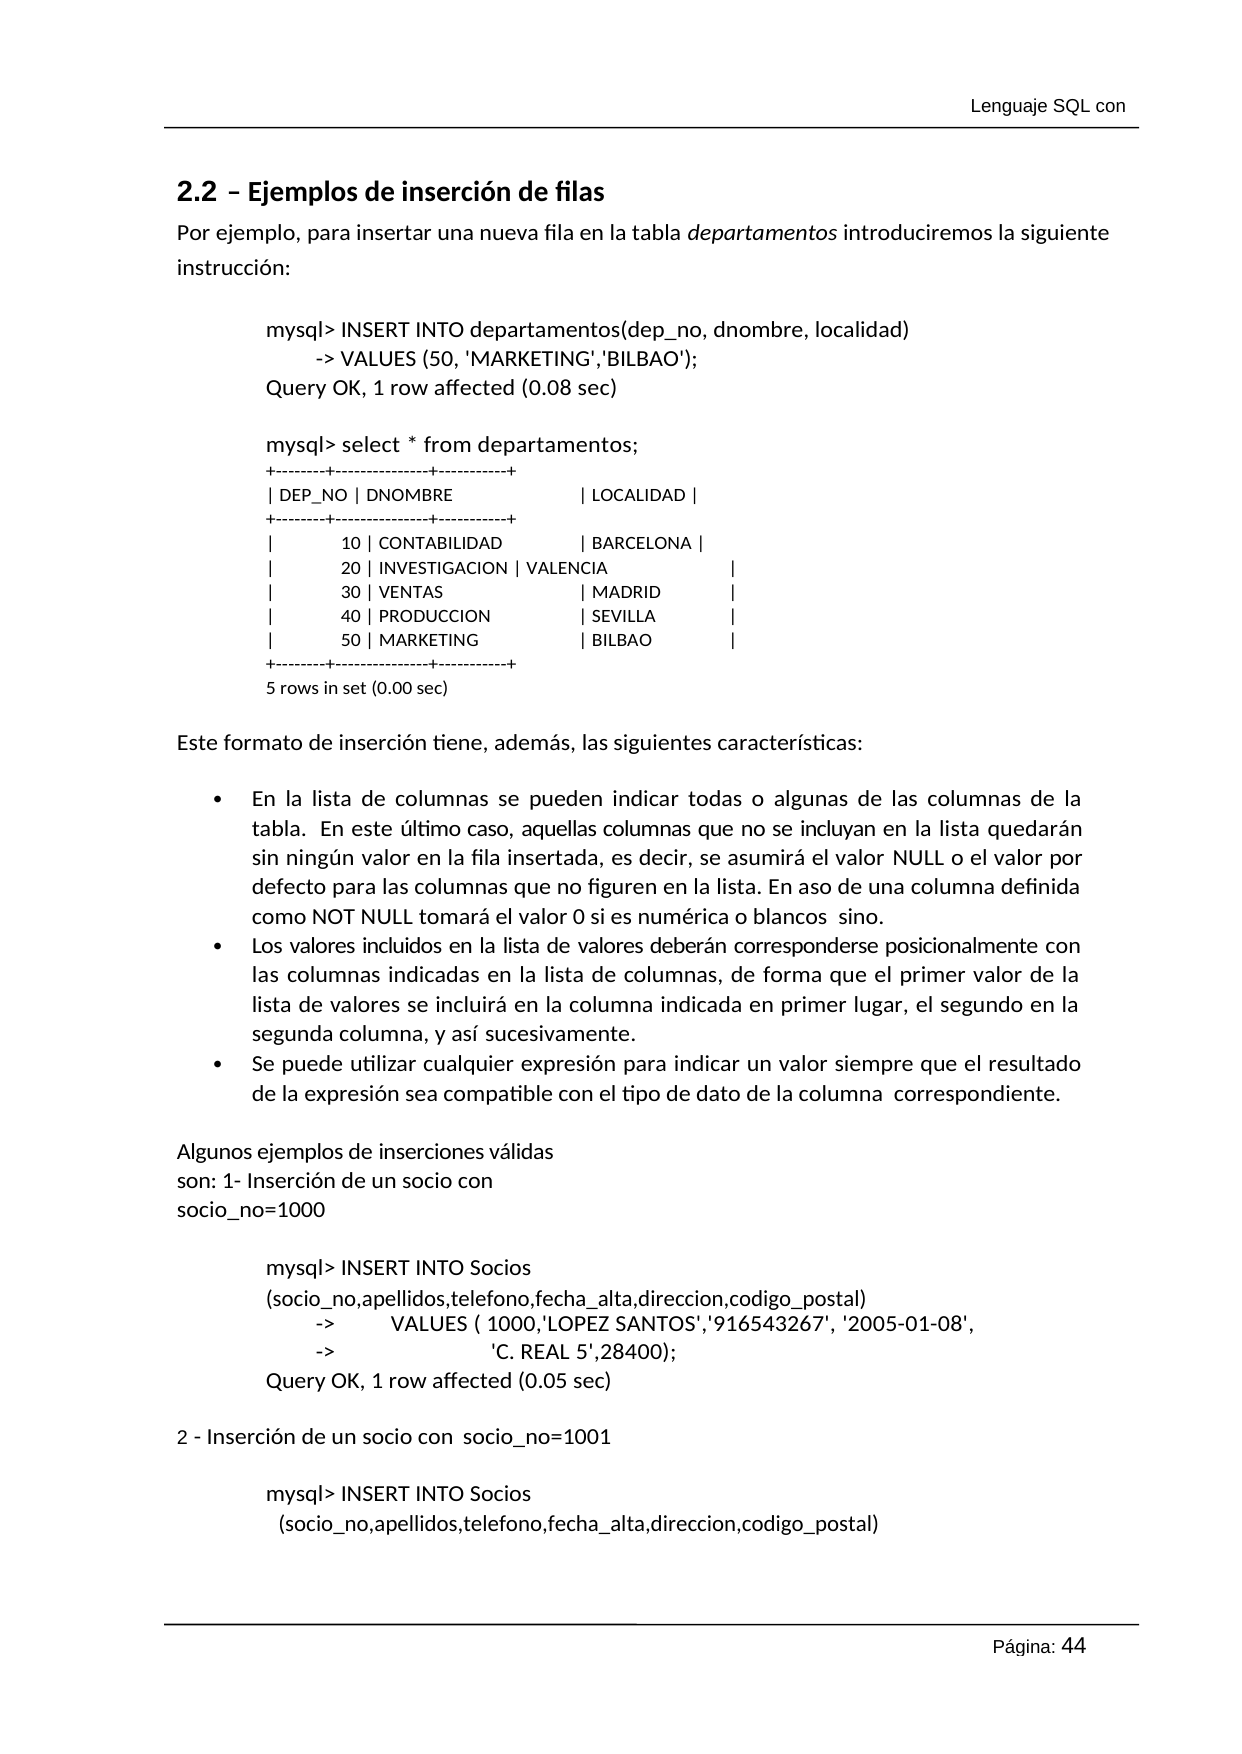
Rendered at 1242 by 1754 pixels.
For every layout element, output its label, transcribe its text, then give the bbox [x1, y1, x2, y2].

text +--------+---------------+-----------+ [266, 652, 1119, 675]
list Se puede utilizar cualquier expresión para indicar un valor siempre que el resultado de la expresión sea compatible con el tipo de dato de la columna correspondiente. [214, 1049, 1083, 1107]
list - Inserción de un socio con socio_no=1001 [177, 1422, 1119, 1450]
text -> VALUES (50, 'MARKETING','BILBAO'); [316, 344, 1119, 372]
text 5 rows in set (0.00 sec) [266, 676, 1119, 699]
text Query OK, 1 row affected (0.05 sec) [266, 1366, 1119, 1394]
text -> 'C. REAL 5',28400); [316, 1337, 1119, 1365]
list Los valores incluidos en la lista de valores deberán corresponderse posicionalmente con las columnas indicadas en la lista de columnas, de forma que el primer valor de la lista de valores se incluirá en la columna indicada en primer lugar, el segundo en la segunda columna, y así sucesivamente. [214, 931, 1081, 1047]
text | DEP_NO | DNOMBRE | LOCALIDAD | [266, 483, 1119, 506]
text | 20 | INVESTIGACION | VALENCIA | [266, 557, 1119, 579]
text | 10 | CONTABILIDAD | BARCELONA | [266, 531, 1119, 554]
text +--------+---------------+-----------+ [266, 507, 1119, 530]
text | 50 | MARKETING | BILBAO | [266, 628, 1119, 651]
text Este formato de inserción tiene, además, las siguientes características: [177, 728, 1119, 756]
list En la lista de columnas se pueden indicar todas o algunas de las columnas de la tabla. En este último caso, aquellas columnas que no se incluyan en la lista quedarán sin ningún valor en la fila insertada, es decir, se asumirá el valor NULL o el valor por defecto para las columnas que no figuren en la lista. En aso de una columna definida como NOT NULL tomará el valor 0 si es numérica o blancos sino. [214, 784, 1083, 930]
text -> VALUES ( 1000,'LOPEZ SANTOS','916543267', '2005-01-08', [316, 1315, 1119, 1336]
text +--------+---------------+-----------+ [266, 459, 1119, 482]
text mysql> INSERT INTO departamentos(dep_no, dnombre, localidad) [266, 315, 1119, 343]
text mysql> select * from departamentos; [266, 430, 1119, 458]
text Por ejemplo, para insertar una nueva fila en la tabla departamentos introduciremos la siguiente instrucción: [177, 218, 1119, 281]
text mysql> INSERT INTO Socios (socio_no,apellidos,telefono,fecha_alta,direccion,codigo_postal) [266, 1479, 1119, 1537]
text | 30 | VENTAS | MADRID | [266, 581, 1119, 603]
text | 40 | PRODUCCION | SEVILLA | [266, 604, 1119, 627]
text Query OK, 1 row affected (0.08 sec) [266, 373, 1119, 401]
text Algunos ejemplos de inserciones válidas son: 1- Inserción de un socio con socio_no=1000 [177, 1137, 588, 1223]
subtitle – Ejemplos de inserción de filas [177, 173, 1119, 208]
text mysql> INSERT INTO Socios (socio_no,apellidos,telefono,fecha_alta,direccion,codigo_postal) [266, 1253, 1119, 1312]
